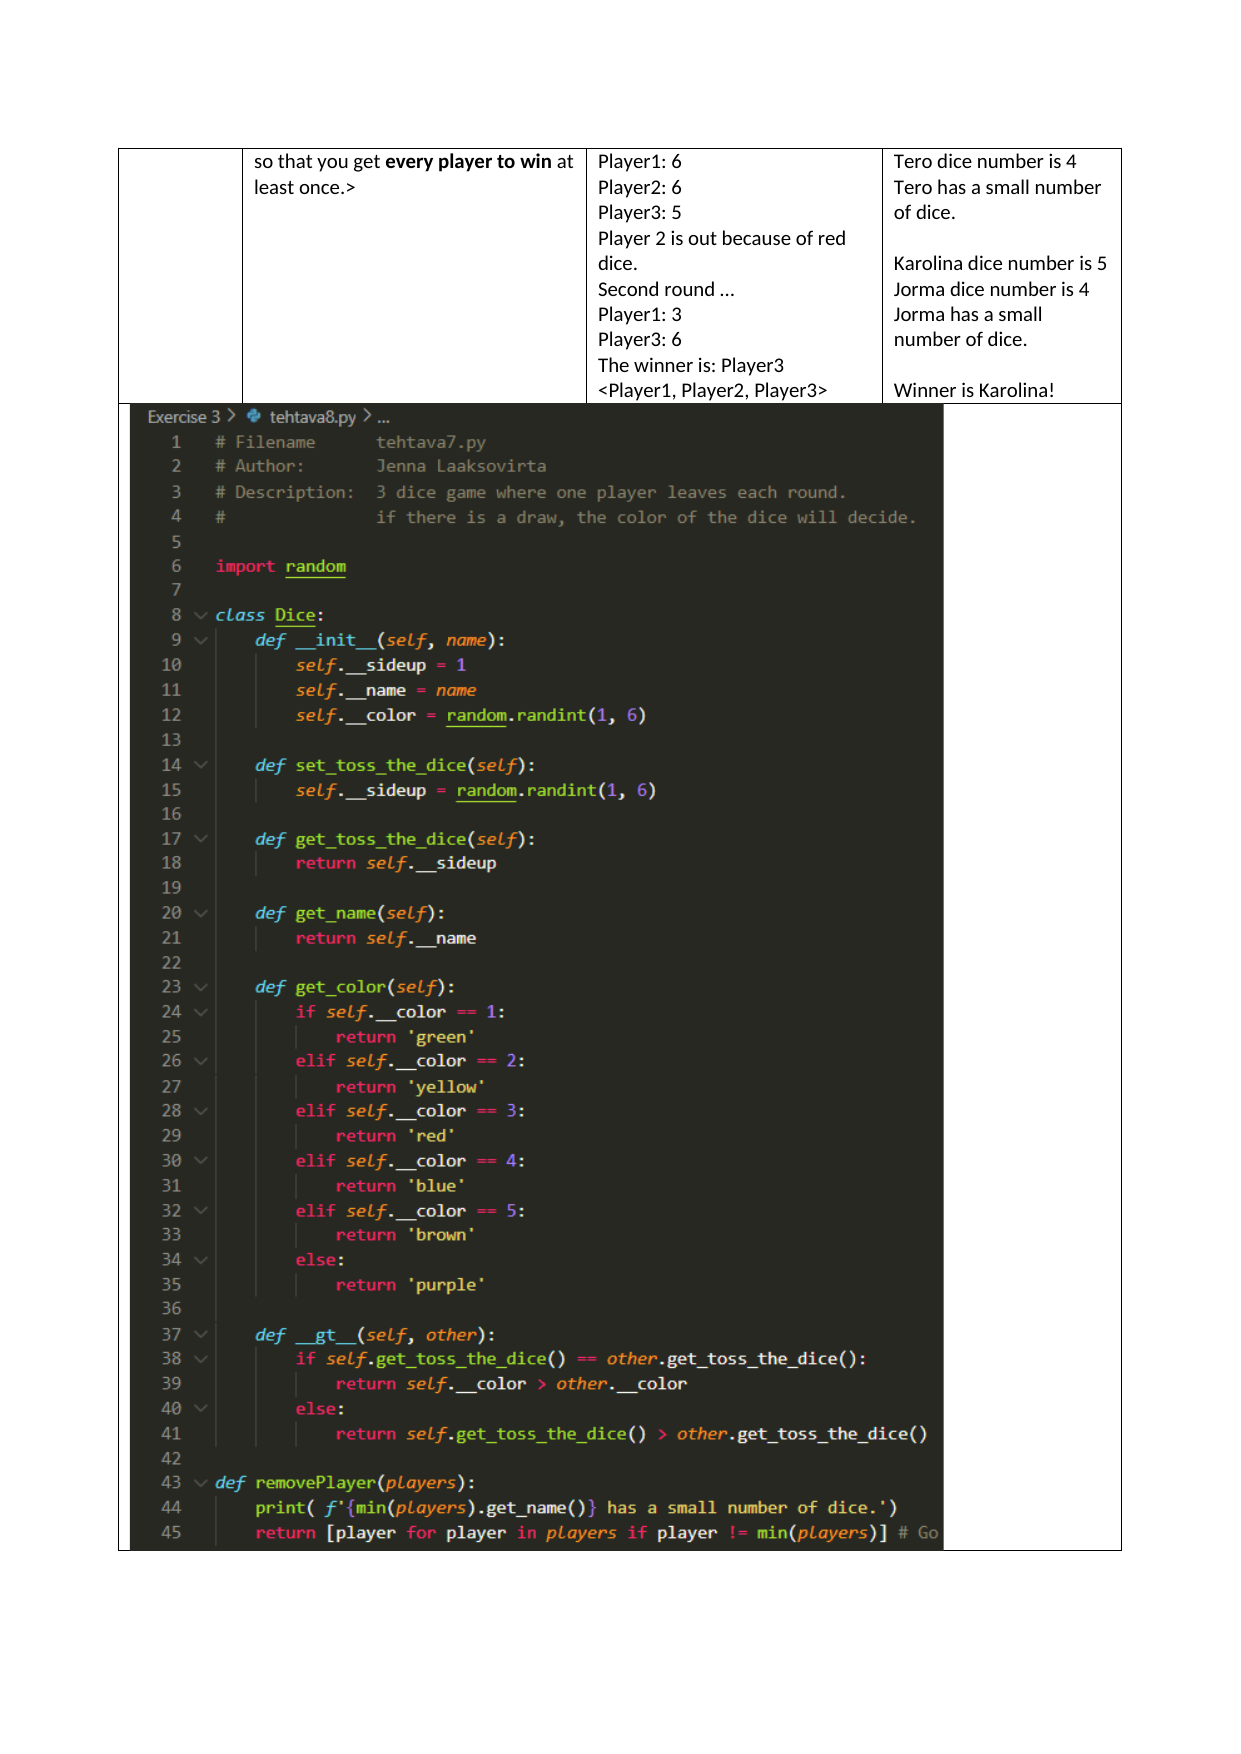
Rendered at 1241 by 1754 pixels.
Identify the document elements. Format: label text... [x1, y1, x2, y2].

table_cell 8 [119, 149, 242, 403]
table_cell [119, 404, 129, 1550]
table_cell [243, 149, 586, 403]
picture [129, 403, 944, 1551]
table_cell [883, 149, 1121, 403]
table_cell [587, 149, 882, 403]
table_cell [944, 404, 1121, 1550]
